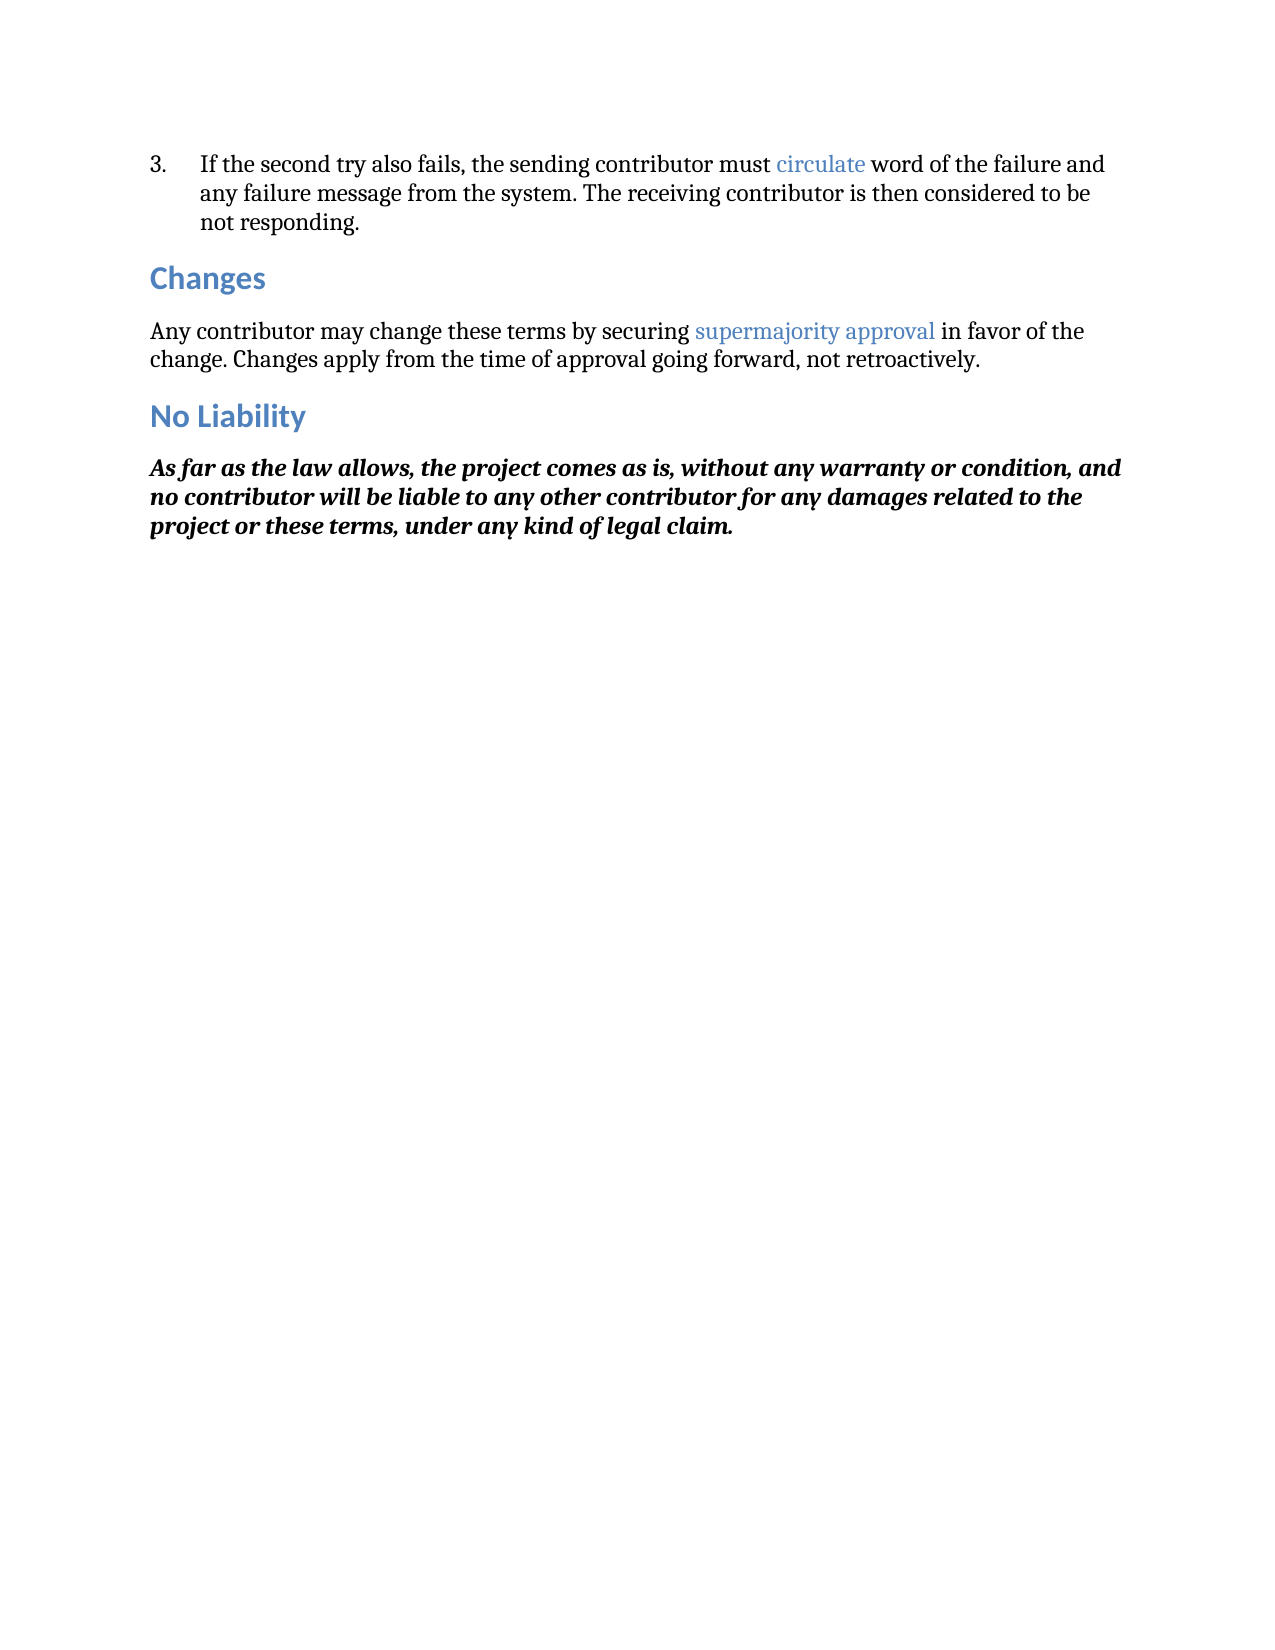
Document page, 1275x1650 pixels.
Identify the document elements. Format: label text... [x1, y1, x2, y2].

text Any contributor may change these terms by securing supermajority approval in favor of the change. Changes apply from the time of approval going forward, not retroactively. [150, 317, 1125, 374]
text As far as the law allows, the project comes as is, without any warranty or condition, and no contributor will be liable to any other contributor for any damages related to the project or these terms, under any kind of legal claim. [150, 454, 1125, 541]
list If the second try also fails, the sending contributor must circulate word of the failure and any failure message from the system. The receiving contributor is then considered to be not responding. [150, 150, 1125, 236]
subtitle No Liability [150, 395, 1125, 436]
subtitle Changes [150, 257, 1125, 298]
